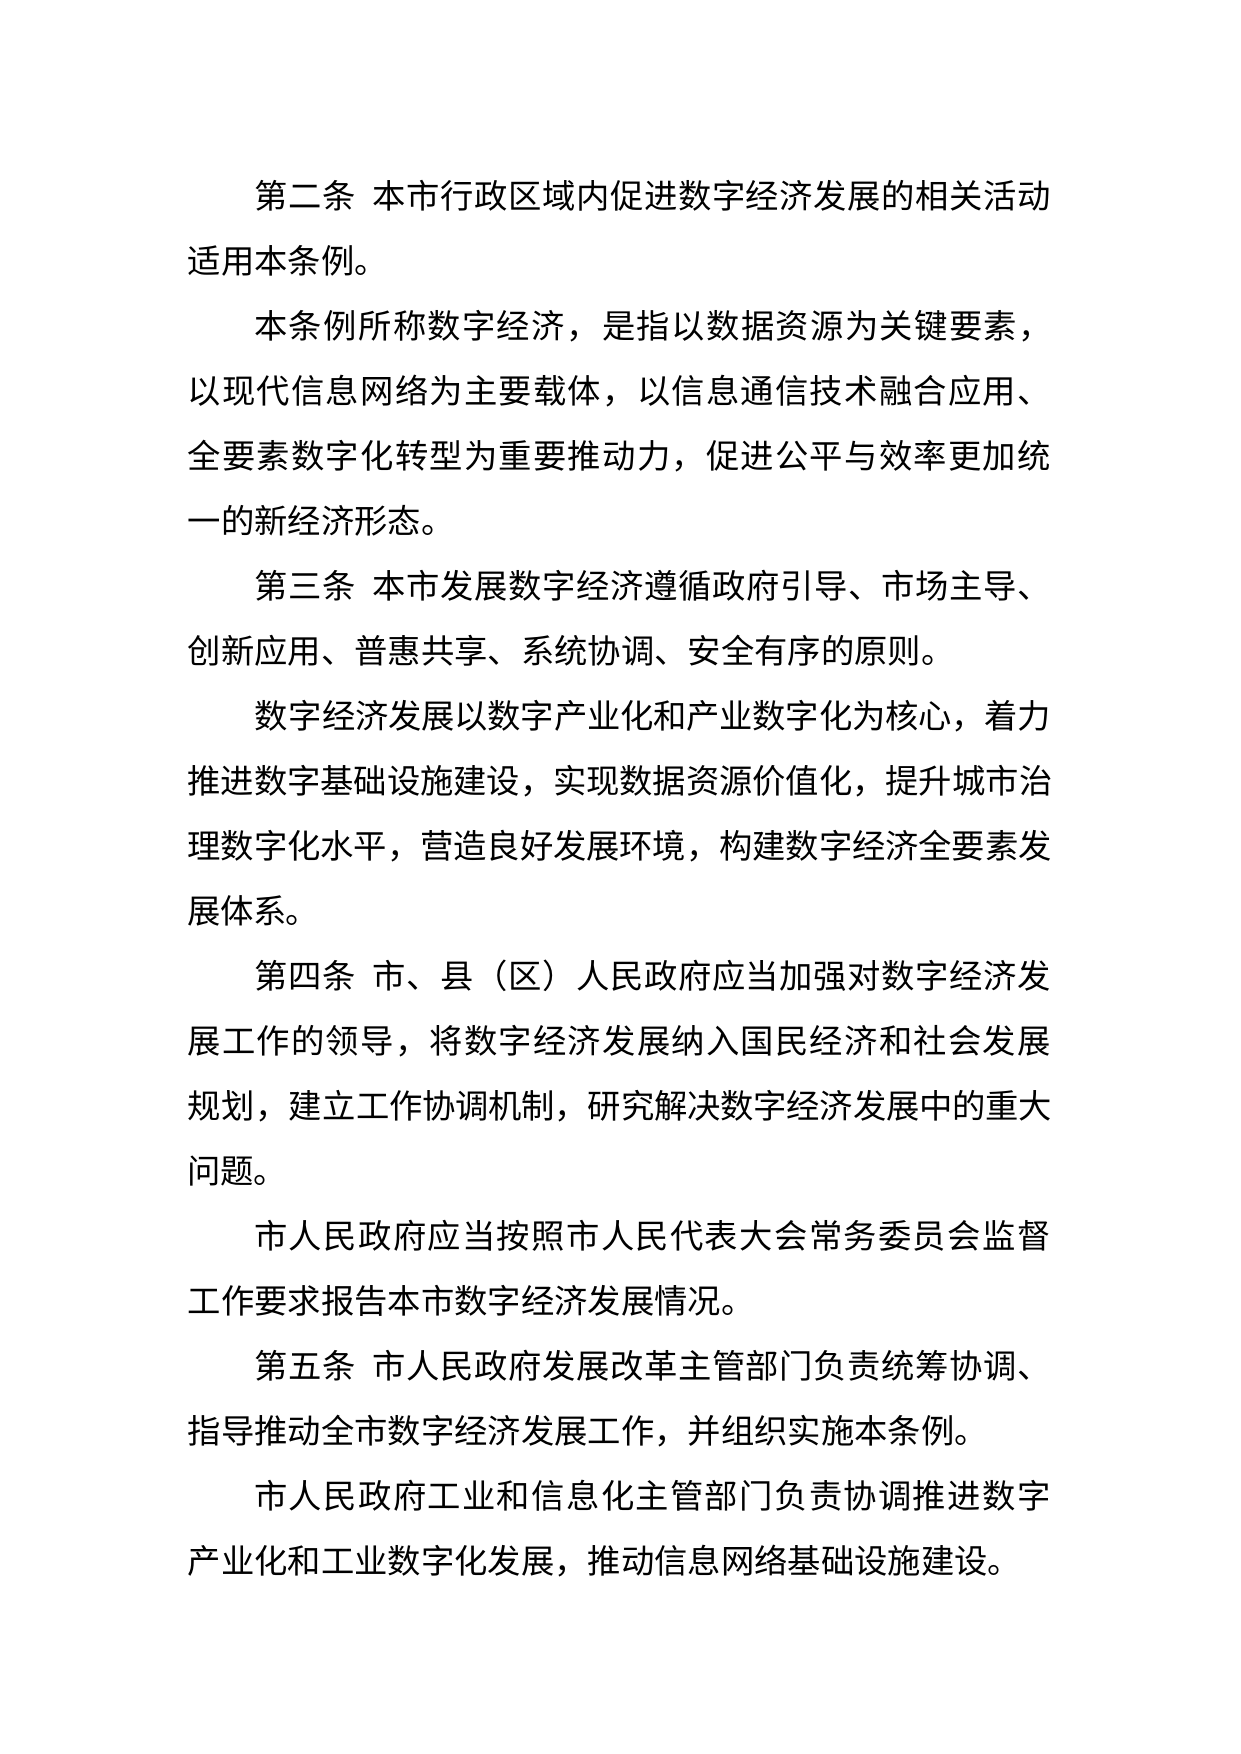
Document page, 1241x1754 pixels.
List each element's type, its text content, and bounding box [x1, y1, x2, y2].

text 市人民政府应当按照市人民代表大会常务委员会监督工作要求报告本市数字经济发展情况。 [187, 1202, 1053, 1332]
text 数字经济发展以数字产业化和产业数字化为核心，着力推进数字基础设施建设，实现数据资源价值化，提升城市治理数字化水平，营造良好发展环境，构建数字经济全要素发展体系。 [187, 682, 1053, 942]
list 本条例所称数字经济，是指以数据资源为关键要素，以现代信息网络为主要载体，以信息通信技术融合应用、全要素数字化转型为重要推动力，促进公平与效率更加统一的新经济形态。 [187, 292, 1053, 552]
list 第四条 市、县（区）人民政府应当加强对数字经济发展工作的领导，将数字经济发展纳入国民经济和社会发展规划，建立工作协调机制，研究解决数字经济发展中的重大问题。 [187, 942, 1053, 1202]
list 第二条 本市行政区域内促进数字经济发展的相关活动适用本条例。 [187, 162, 1053, 292]
list 第三条 本市发展数字经济遵循政府引导、市场主导、创新应用、普惠共享、系统协调、安全有序的原则。 [187, 552, 1053, 682]
list 市人民政府工业和信息化主管部门负责协调推进数字产业化和工业数字化发展，推动信息网络基础设施建设。 [187, 1462, 1053, 1592]
list 第五条 市人民政府发展改革主管部门负责统筹协调、指导推动全市数字经济发展工作，并组织实施本条例。 [187, 1332, 1053, 1462]
